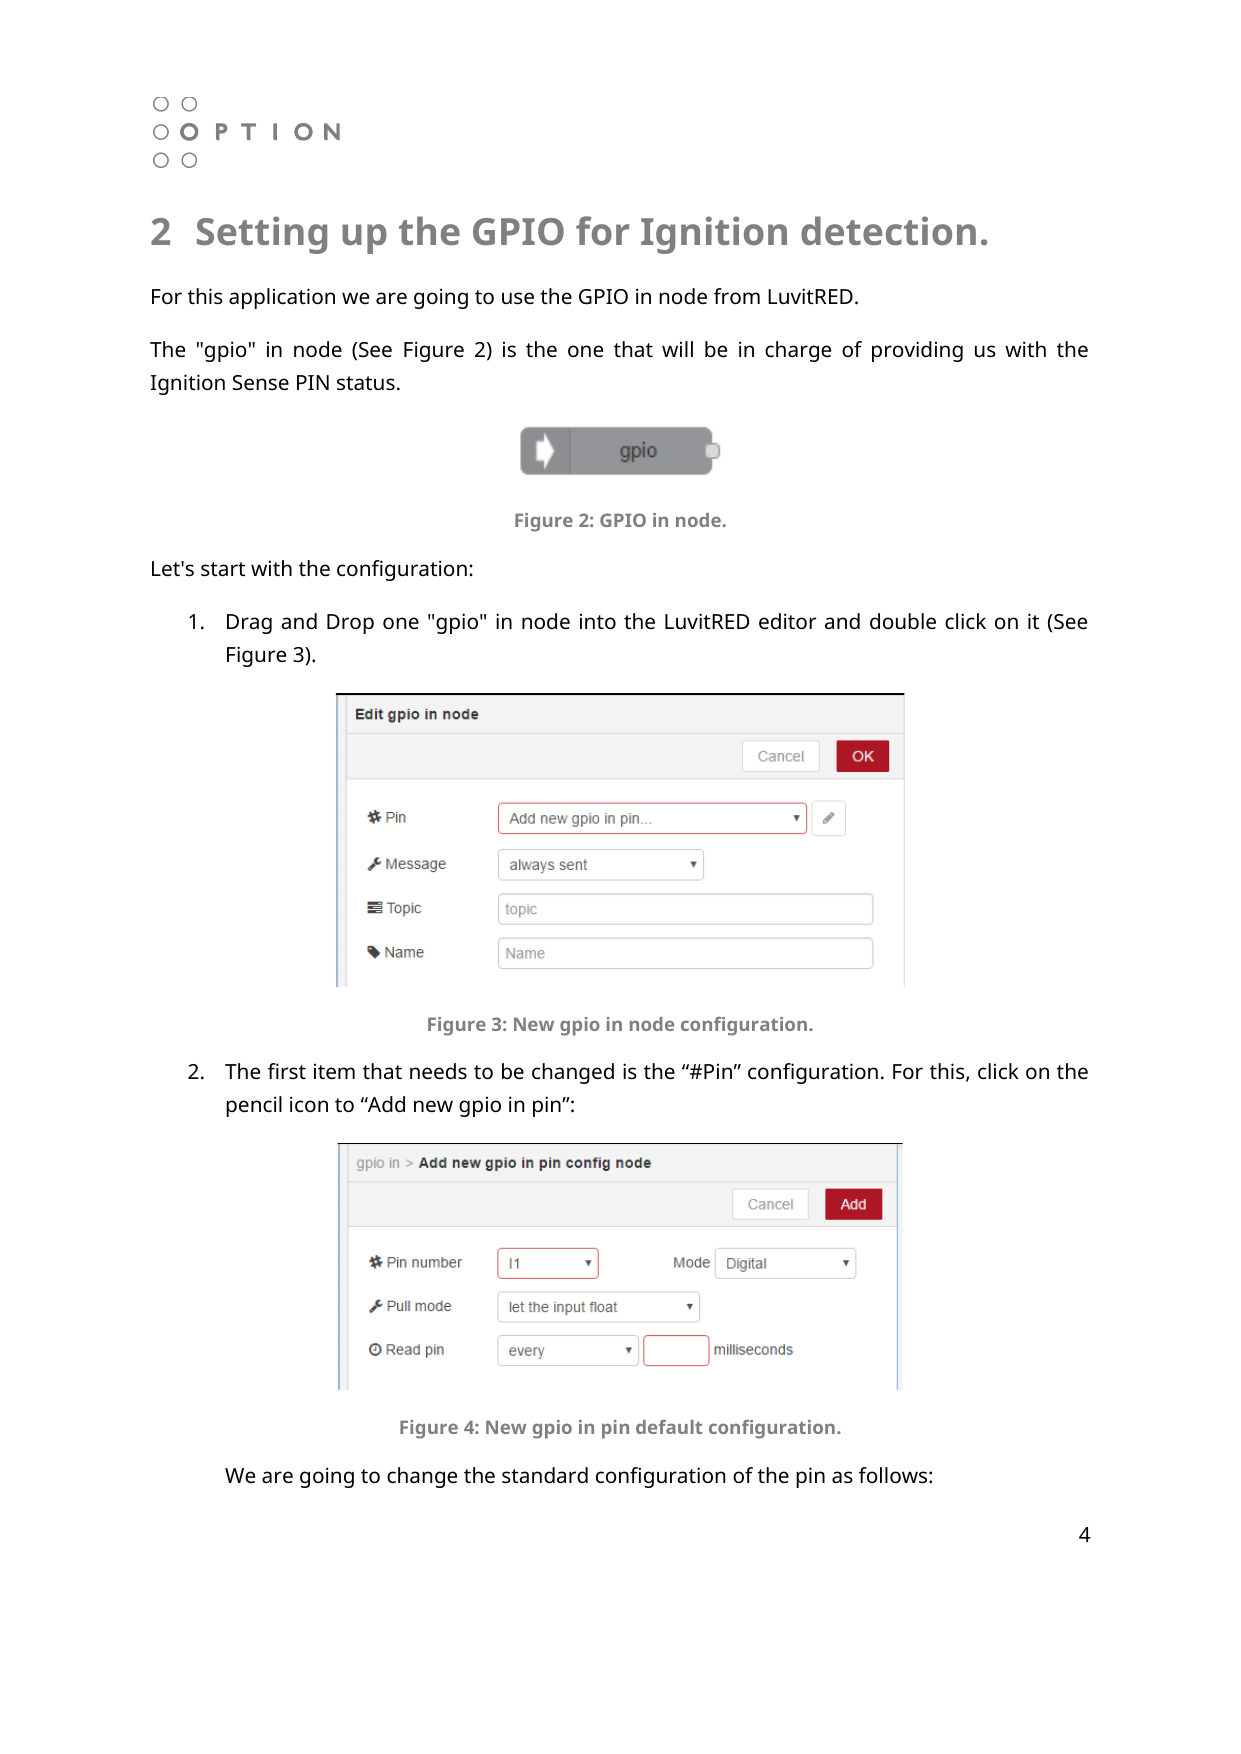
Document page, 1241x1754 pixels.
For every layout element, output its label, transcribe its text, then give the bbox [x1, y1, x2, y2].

list The first item that needs to be changed is the “#Pin” configuration. For this, click on the pencil icon to “Add new gpio in pin”: [187, 1057, 1090, 1118]
picture [153, 97, 340, 168]
text The "gpio" in node (See Figure 2) is the one that will be in charge of providing us with the Ignition Sense PIN status. [150, 336, 1090, 397]
text Figure 2: GPIO in node. [150, 508, 1090, 533]
subtitle Setting up the GPIO for Ignition detection. [150, 206, 1090, 257]
list Drag and Drop one "gpio" in node into the LuvitRED editor and double click on it (See Figure 3). [187, 607, 1090, 668]
text We are going to change the standard configuration of the pin as follows: [225, 1461, 1090, 1489]
text For this application we are going to use the GPIO in node from LuvitRED. [150, 282, 1090, 311]
text Let's start with the configuration: [150, 554, 1090, 582]
picture [337, 1143, 903, 1390]
picture [335, 693, 905, 987]
picture [516, 421, 724, 483]
